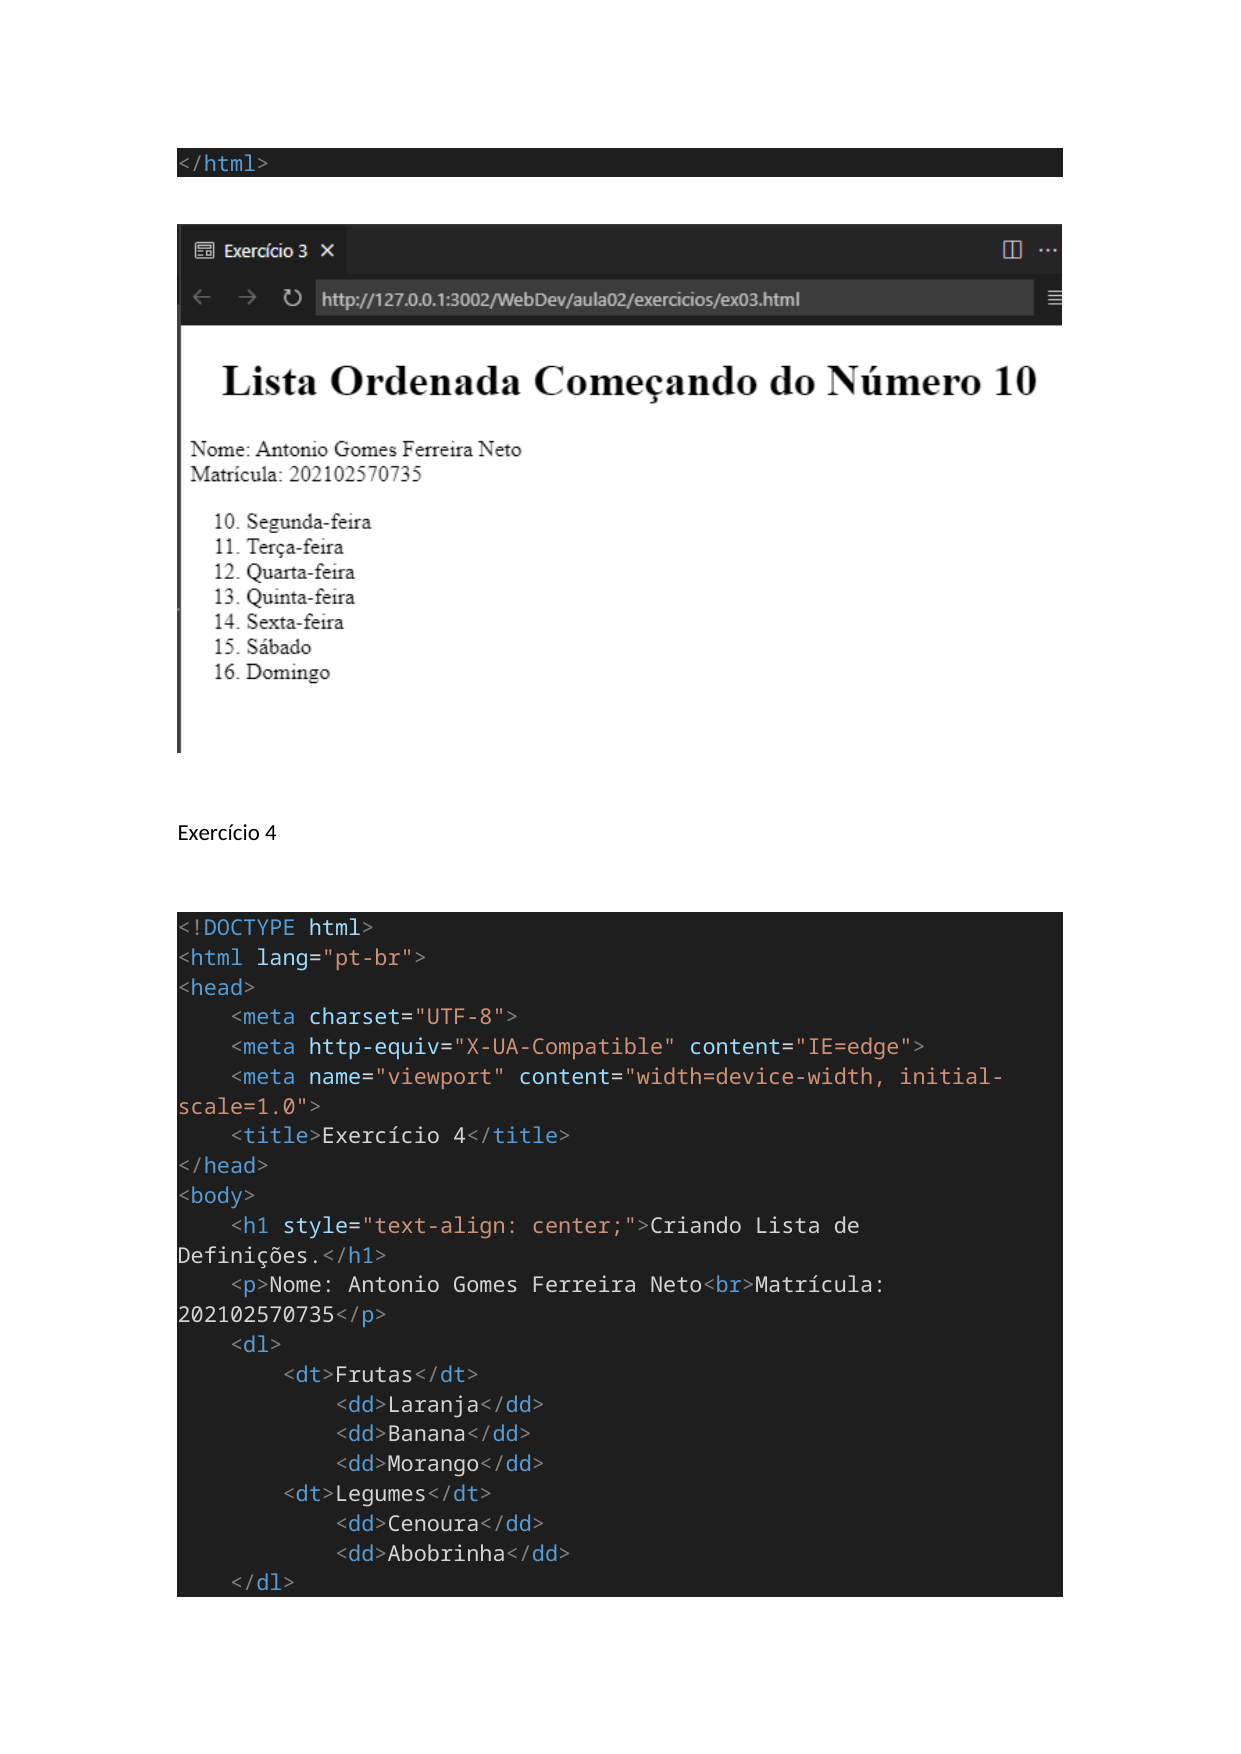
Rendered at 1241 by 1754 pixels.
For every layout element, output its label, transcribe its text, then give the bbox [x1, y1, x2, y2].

text Exercício 4 [177, 818, 1063, 846]
text <dd>Laranja</dd> [177, 1389, 1063, 1418]
text <body> [177, 1180, 1063, 1210]
text <title>Exercício 4</title> [177, 1121, 1063, 1150]
text <meta name="viewport" content="width=device-width, initial-scale=1.0"> [177, 1061, 1063, 1121]
text <dt>Frutas</dt> [177, 1359, 1063, 1389]
text <!DOCTYPE html> [177, 912, 1063, 942]
text <dd>Cenoura</dd> [177, 1508, 1063, 1538]
text <head> [177, 972, 1063, 1001]
text <dl> [177, 1329, 1063, 1359]
text <p>Nome: Antonio Gomes Ferreira Neto<br>Matrícula: 202102570735</p> [177, 1269, 1063, 1329]
text <dd>Banana</dd> [177, 1418, 1063, 1448]
text </html> [177, 148, 1063, 177]
text </head> [177, 1150, 1063, 1180]
text <dt>Legumes</dt> [177, 1478, 1063, 1508]
text <meta charset="UTF-8"> [177, 1001, 1063, 1031]
picture [177, 224, 1062, 753]
text <dd>Abobrinha</dd> [177, 1538, 1063, 1567]
text <h1 style="text-align: center;">Criando Lista de Definições.</h1> [177, 1210, 1063, 1269]
text <meta http-equiv="X-UA-Compatible" content="IE=edge"> [177, 1031, 1063, 1061]
text </dl> [177, 1567, 1063, 1597]
text <dd>Morango</dd> [177, 1448, 1063, 1478]
text <html lang="pt-br"> [177, 942, 1063, 972]
